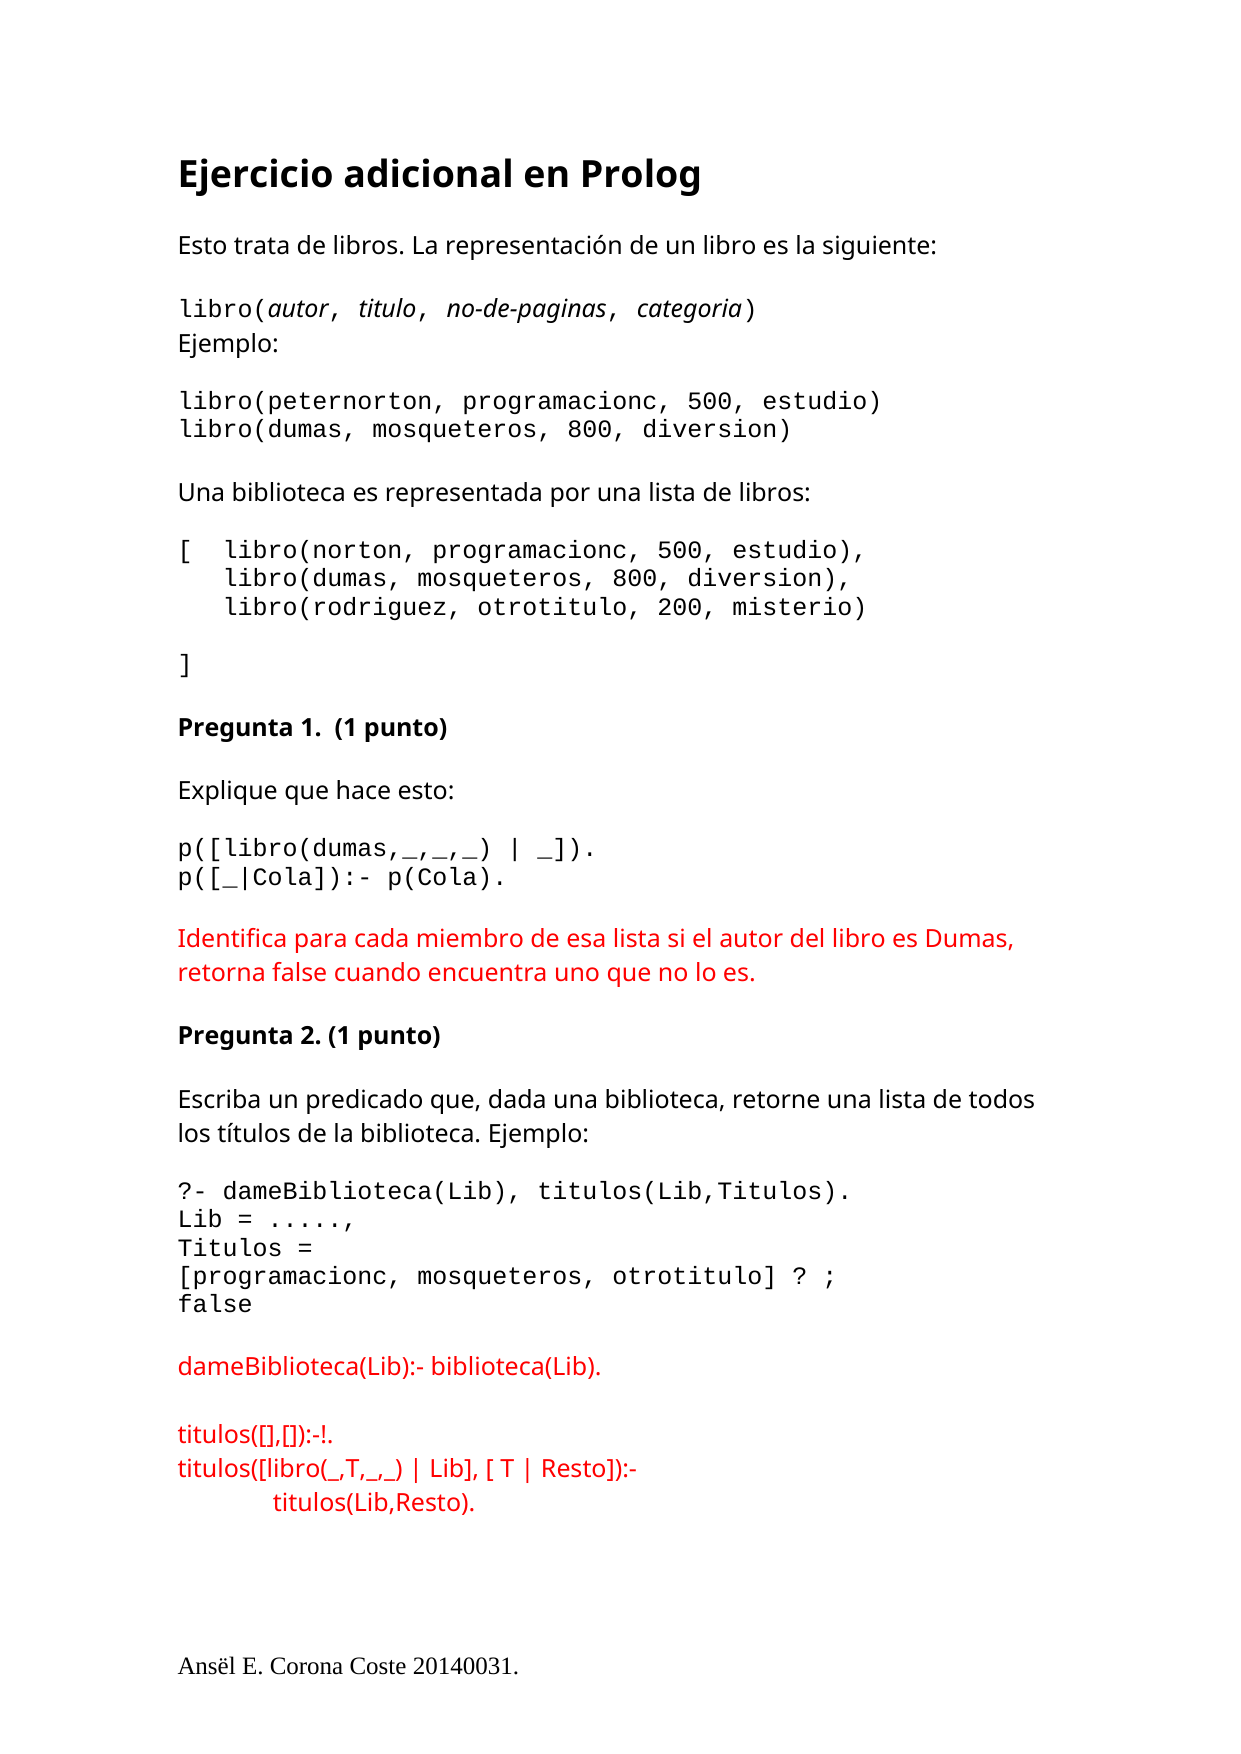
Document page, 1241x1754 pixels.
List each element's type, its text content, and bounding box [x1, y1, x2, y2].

text [programacionc, mosqueteros, otrotitulo] ? ; [177, 1263, 1063, 1292]
text ] [177, 652, 1063, 680]
text p([libro(dumas,_,_,_) | _]). [177, 836, 1063, 864]
text false [177, 1292, 1063, 1320]
text Explique que hace esto: [177, 772, 1063, 807]
text libro(dumas, mosqueteros, 800, diversion), [177, 566, 1063, 594]
text Una biblioteca es representada por una lista de libros: [177, 474, 1063, 508]
text dameBiblioteca(Lib):- biblioteca(Lib). [177, 1348, 1063, 1383]
text titulos(Lib,Resto). [177, 1485, 1063, 1519]
text Esto trata de libros. La representación de un libro es la siguiente: [177, 228, 1063, 262]
text [ libro(norton, programacionc, 500, estudio), [177, 538, 1063, 566]
text p([_|Cola]):- p(Cola). [177, 864, 1063, 892]
text titulos([libro(_,T,_,_) | Lib], [ T | Resto]):- [177, 1451, 1063, 1485]
text titulos([],[]):-!. [177, 1417, 1063, 1451]
text Identifica para cada miembro de esa lista si el autor del libro es Dumas, retorna false cuando encuentra uno que no lo es. [177, 921, 1063, 989]
text Pregunta 2. (1 punto) [177, 1018, 1063, 1052]
text libro(peternorton, programacionc, 500, estudio) [177, 388, 1063, 417]
text libro(autor, titulo, no-de-paginas, categoria) Ejemplo: [177, 291, 1063, 359]
text Lib = ....., [177, 1207, 1063, 1235]
text libro(dumas, mosqueteros, 800, diversion) [177, 417, 1063, 445]
text ?- dameBiblioteca(Lib), titulos(Lib,Titulos). [177, 1178, 1063, 1207]
text Titulos = [177, 1235, 1063, 1263]
text libro(rodriguez, otrotitulo, 200, misterio) [177, 594, 1063, 623]
text Ejercicio adicional en Prolog [177, 148, 1063, 199]
text Escriba un predicado que, dada una biblioteca, retorne una lista de todos los títulos de la biblioteca. Ejemplo: [177, 1081, 1063, 1149]
text Pregunta 1. (1 punto) [177, 709, 1063, 743]
